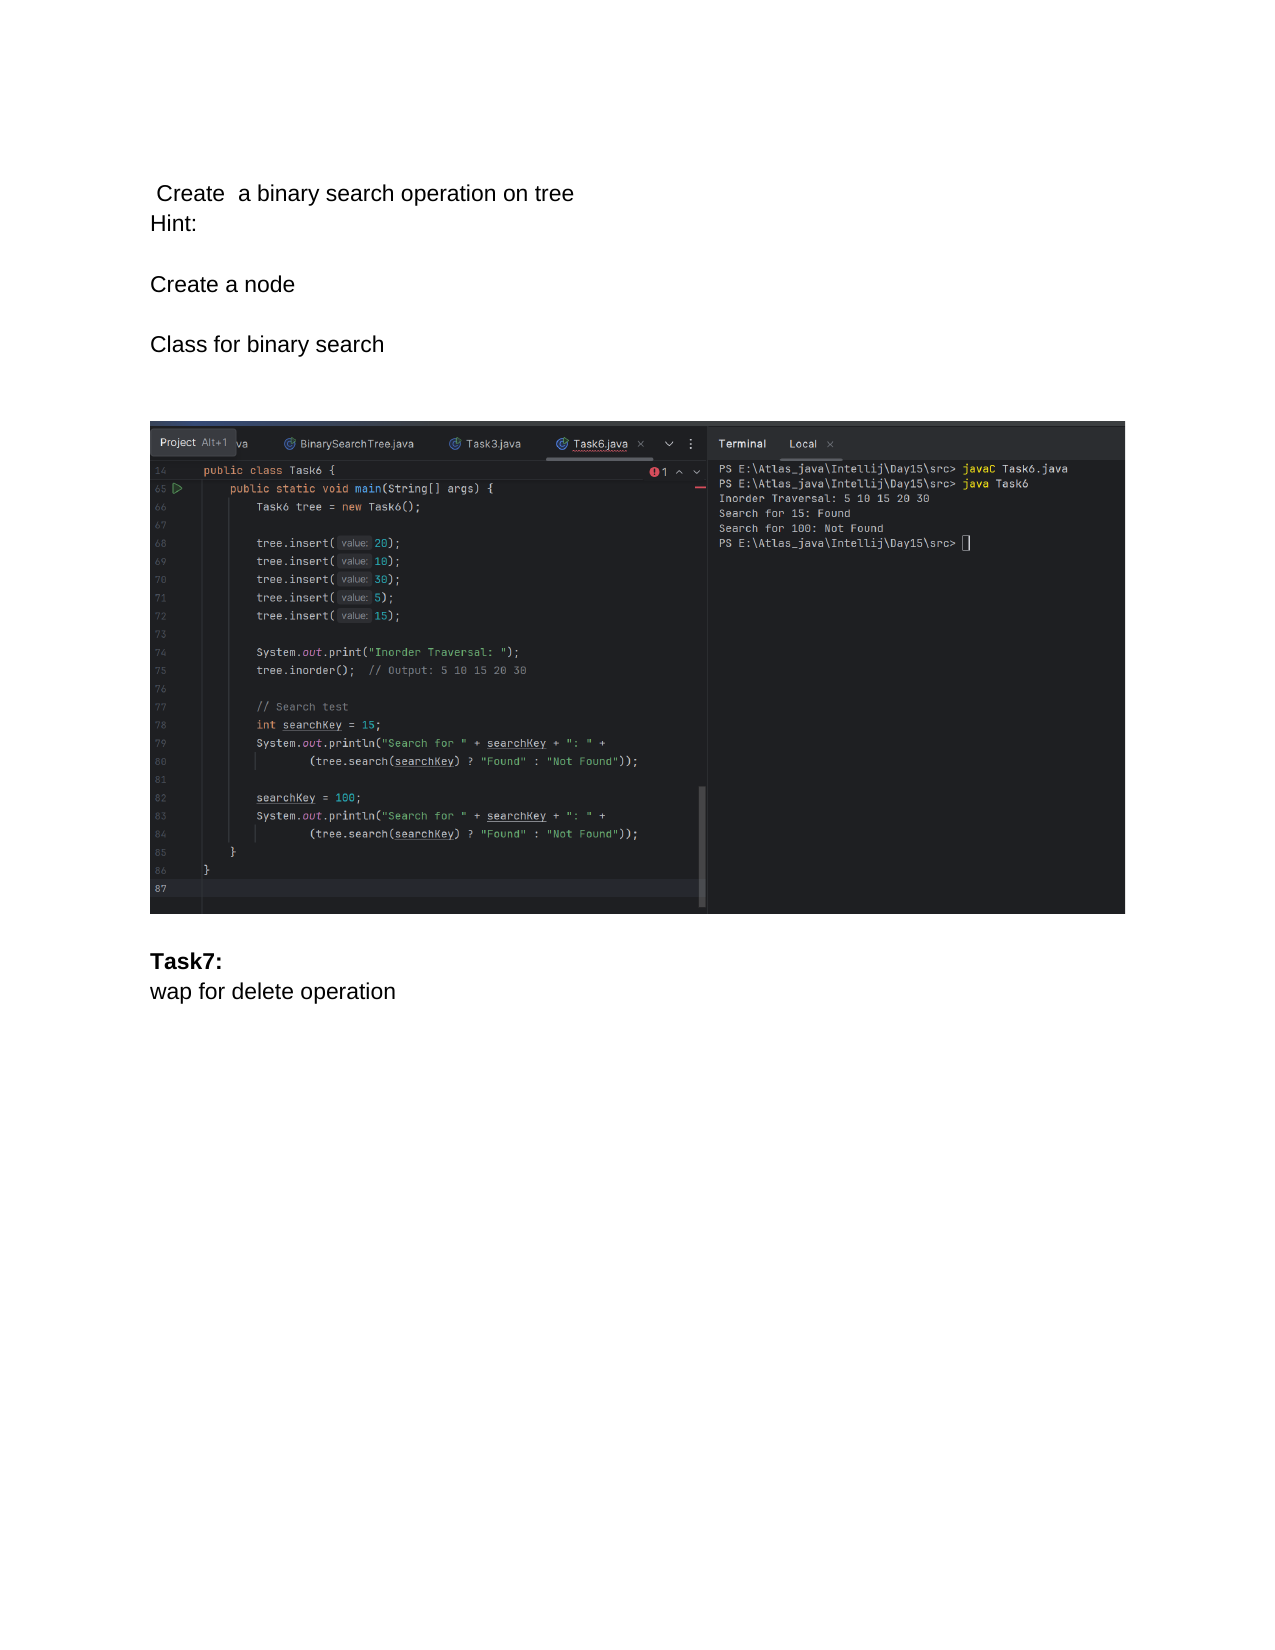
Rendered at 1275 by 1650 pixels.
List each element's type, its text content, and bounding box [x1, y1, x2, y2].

text Hint: [150, 210, 1125, 237]
text Create a binary search operation on tree [150, 180, 1125, 207]
text Task7: [150, 948, 1125, 974]
text wap for delete operation [150, 978, 1125, 1004]
text Class for binary search [150, 331, 1125, 358]
picture [150, 421, 1125, 914]
text Create a node [150, 271, 1125, 297]
